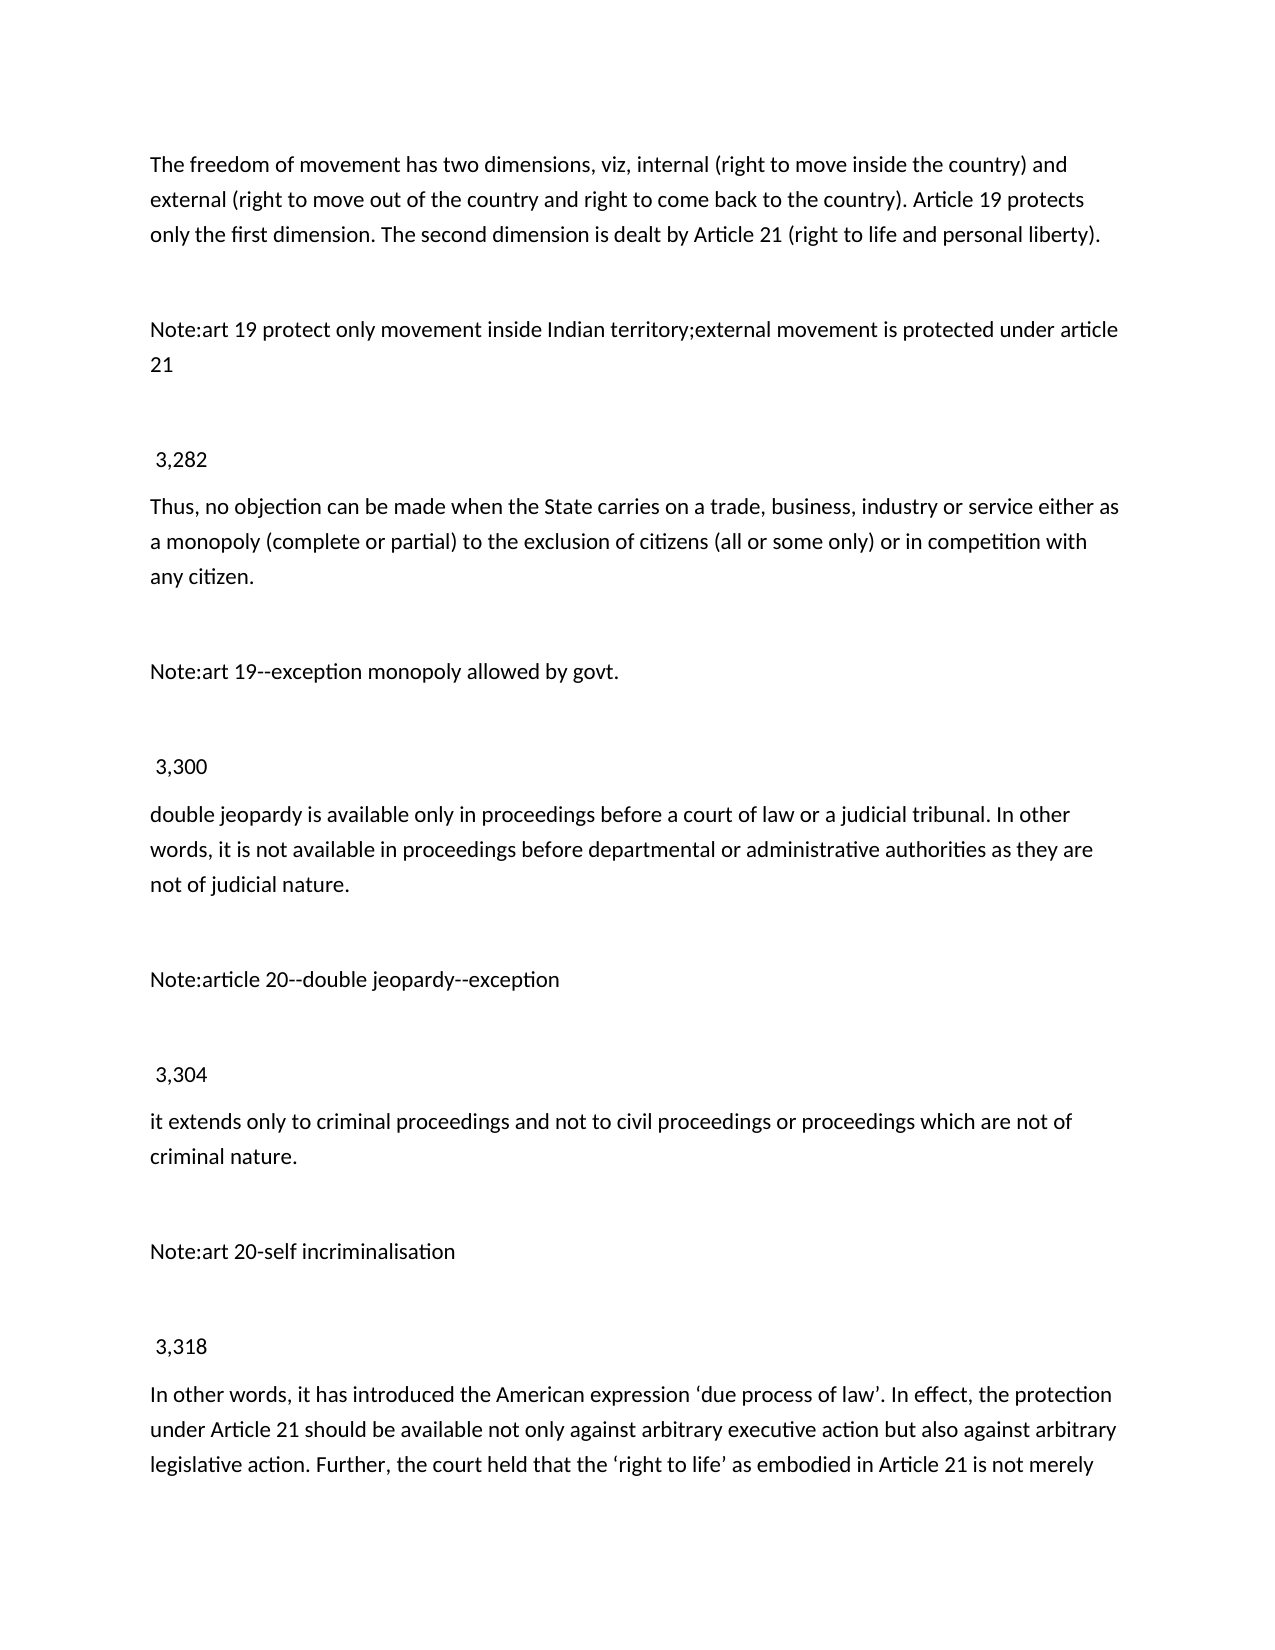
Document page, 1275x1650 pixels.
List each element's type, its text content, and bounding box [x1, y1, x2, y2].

text Note:art 20-self incriminalisation [150, 1237, 1125, 1266]
text it extends only to criminal proceedings and not to civil proceedings or proceedings which are not of criminal nature. [150, 1107, 1125, 1171]
text Note:art 19 protect only movement inside Indian territory;external movement is protected under article 21 [150, 315, 1125, 378]
text Note:article 20--double jeopardy--exception [150, 965, 1125, 993]
text 3,304 [150, 1060, 1125, 1088]
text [150, 1380, 1125, 1478]
text 3,282 [150, 445, 1125, 473]
text 3,318 [150, 1332, 1125, 1361]
text double jeopardy is available only in proceedings before a court of law or a judicial tribunal. In other words, it is not available in proceedings before departmental or administrative authorities as they are not of judicial nature. [150, 800, 1125, 898]
text Thus, no objection can be made when the State carries on a trade, business, industry or service either as a monopoly (complete or partial) to the exclusion of citizens (all or some only) or in competition with any citizen. [150, 492, 1125, 591]
text The freedom of movement has two dimensions, viz, internal (right to move inside the country) and external (right to move out of the country and right to come back to the country). Article 19 protects only the first dimension. The second dimension is dealt by Article 21 (right to life and personal liberty). [150, 150, 1125, 248]
text 3,300 [150, 752, 1125, 781]
text Note:art 19--exception monopoly allowed by govt. [150, 657, 1125, 686]
